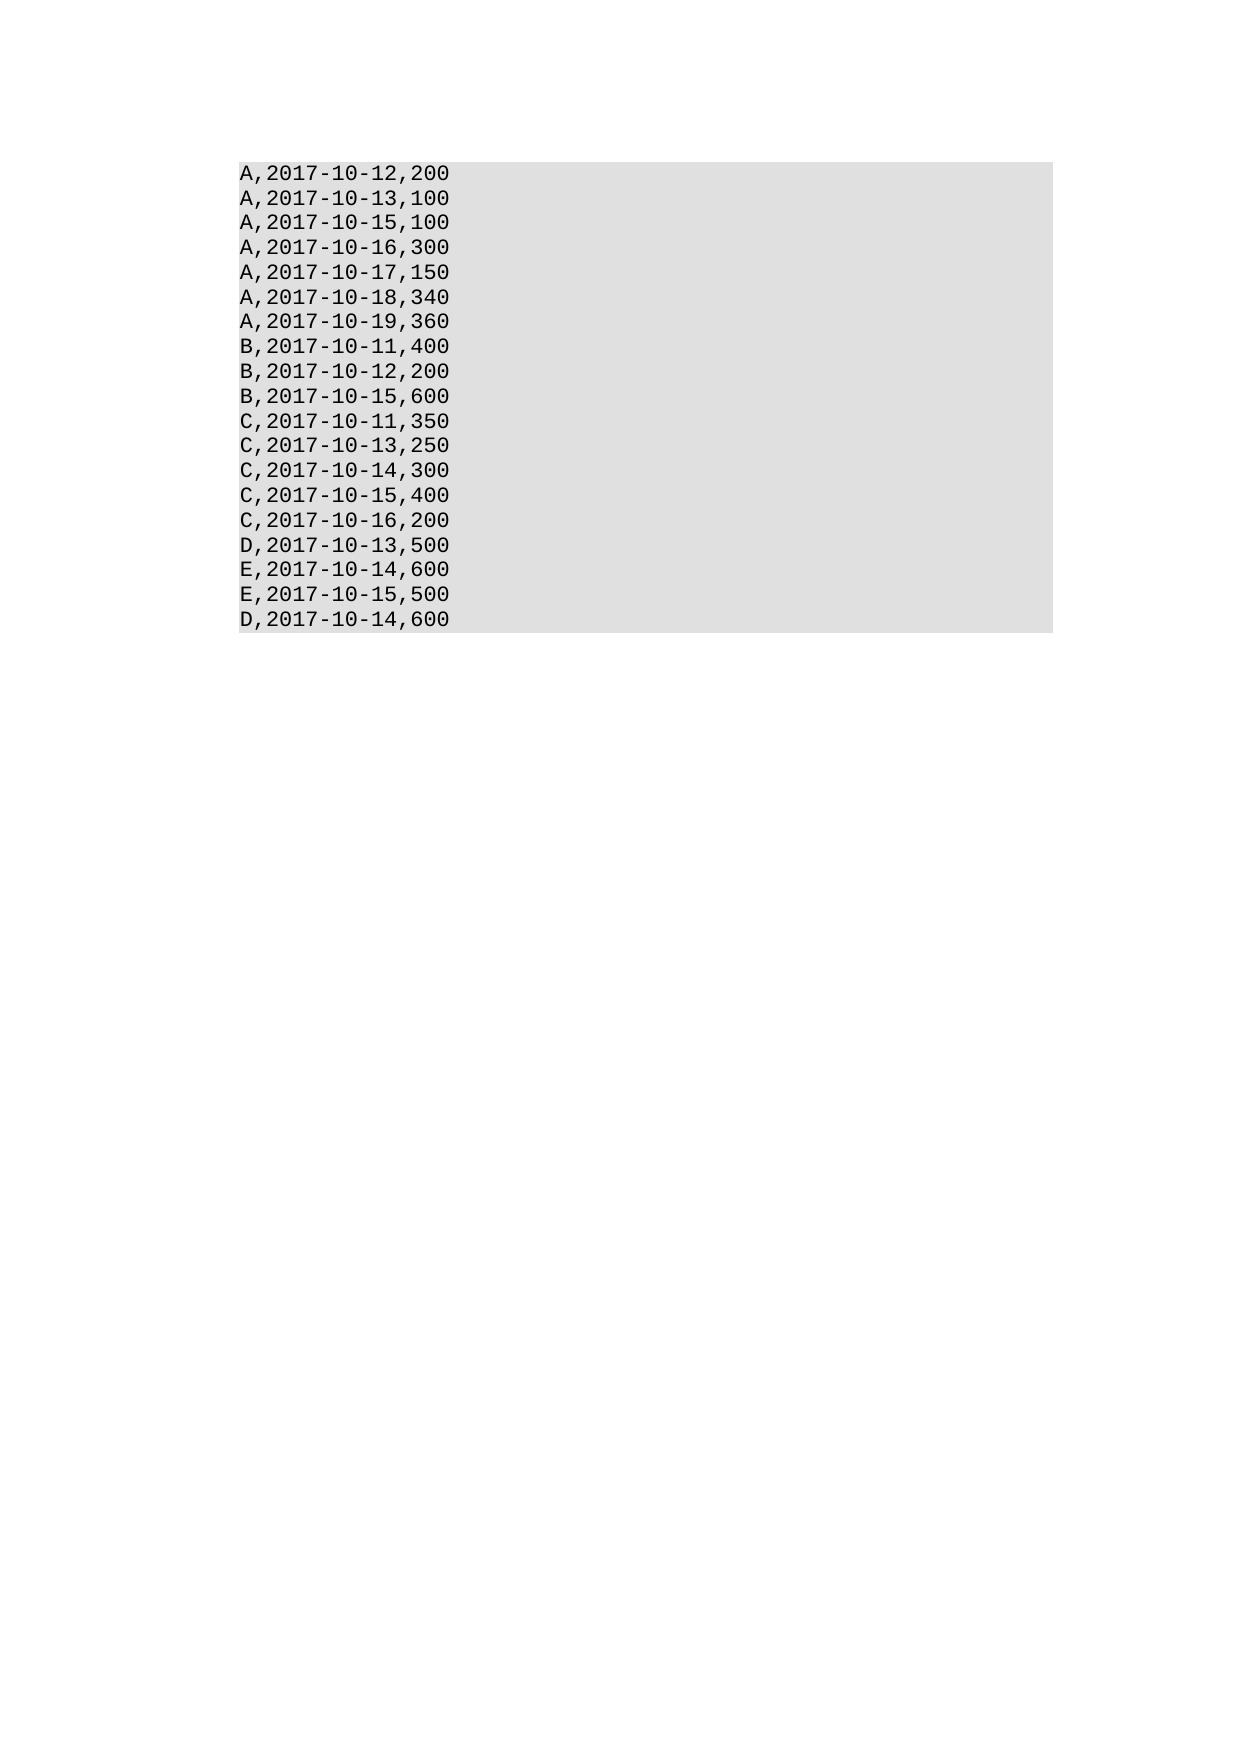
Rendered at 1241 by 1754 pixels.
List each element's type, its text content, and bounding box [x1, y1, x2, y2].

text A,2017-10-13,100 [239, 187, 1053, 212]
text C,2017-10-15,400 [239, 484, 1053, 509]
text D,2017-10-14,600 [239, 608, 1053, 633]
text B,2017-10-11,400 [239, 336, 1053, 360]
text C,2017-10-14,300 [239, 459, 1053, 484]
text A,2017-10-12,200 [239, 162, 1053, 187]
text E,2017-10-15,500 [239, 583, 1053, 608]
text E,2017-10-14,600 [239, 559, 1053, 583]
text A,2017-10-15,100 [239, 212, 1053, 236]
text A,2017-10-18,340 [239, 286, 1053, 311]
text B,2017-10-15,600 [239, 385, 1053, 410]
text A,2017-10-17,150 [239, 261, 1053, 286]
text A,2017-10-19,360 [239, 311, 1053, 336]
text A,2017-10-16,300 [239, 236, 1053, 261]
text C,2017-10-11,350 [239, 410, 1053, 435]
text B,2017-10-12,200 [239, 360, 1053, 385]
text C,2017-10-16,200 [239, 509, 1053, 534]
text C,2017-10-13,250 [239, 435, 1053, 459]
text D,2017-10-13,500 [239, 534, 1053, 559]
